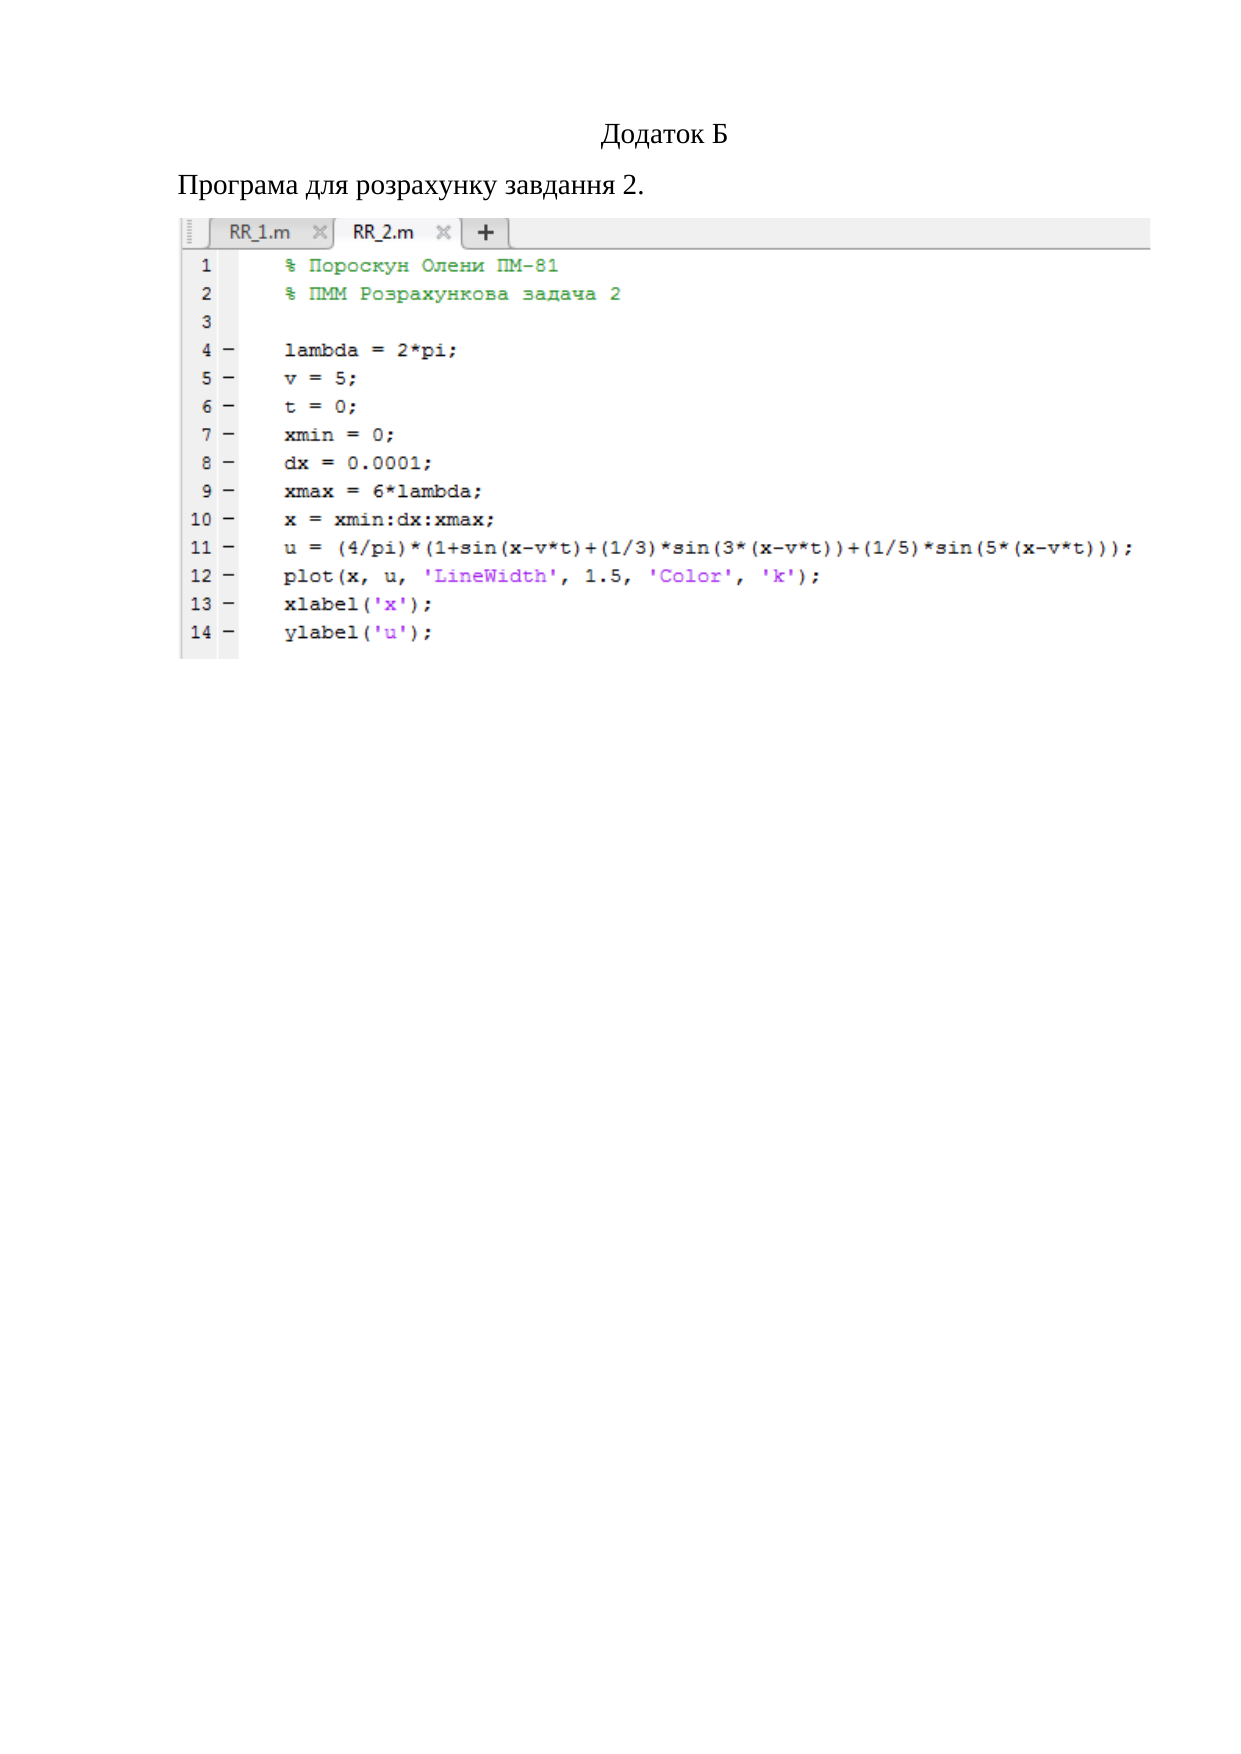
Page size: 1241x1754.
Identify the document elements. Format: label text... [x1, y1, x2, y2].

text Програма для розрахунку завдання 2. [177, 167, 1152, 201]
subtitle Додаток Б [177, 116, 1152, 149]
picture [178, 218, 1151, 659]
